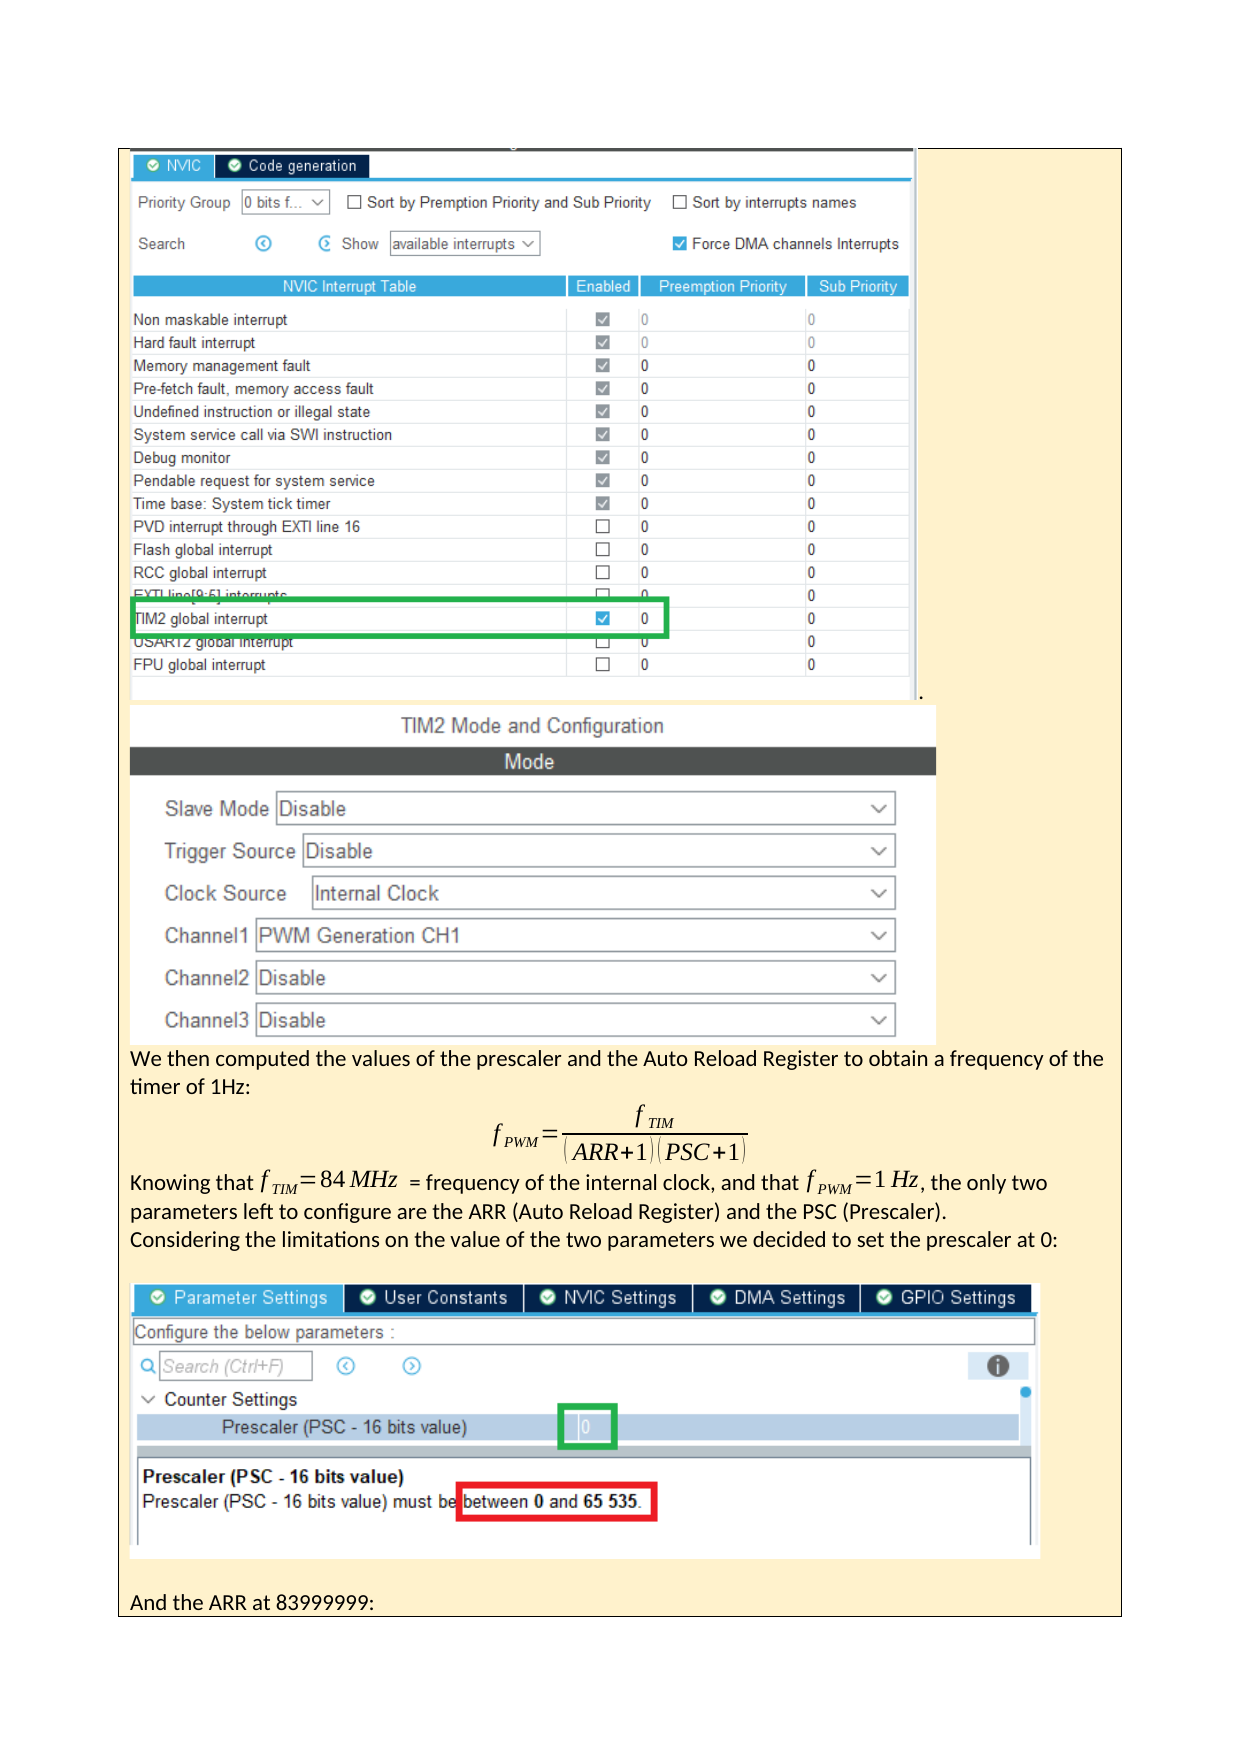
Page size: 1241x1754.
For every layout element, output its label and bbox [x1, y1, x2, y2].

picture [129, 705, 937, 1045]
picture [129, 148, 918, 700]
picture [129, 1283, 1041, 1559]
table_cell [119, 149, 1121, 1616]
